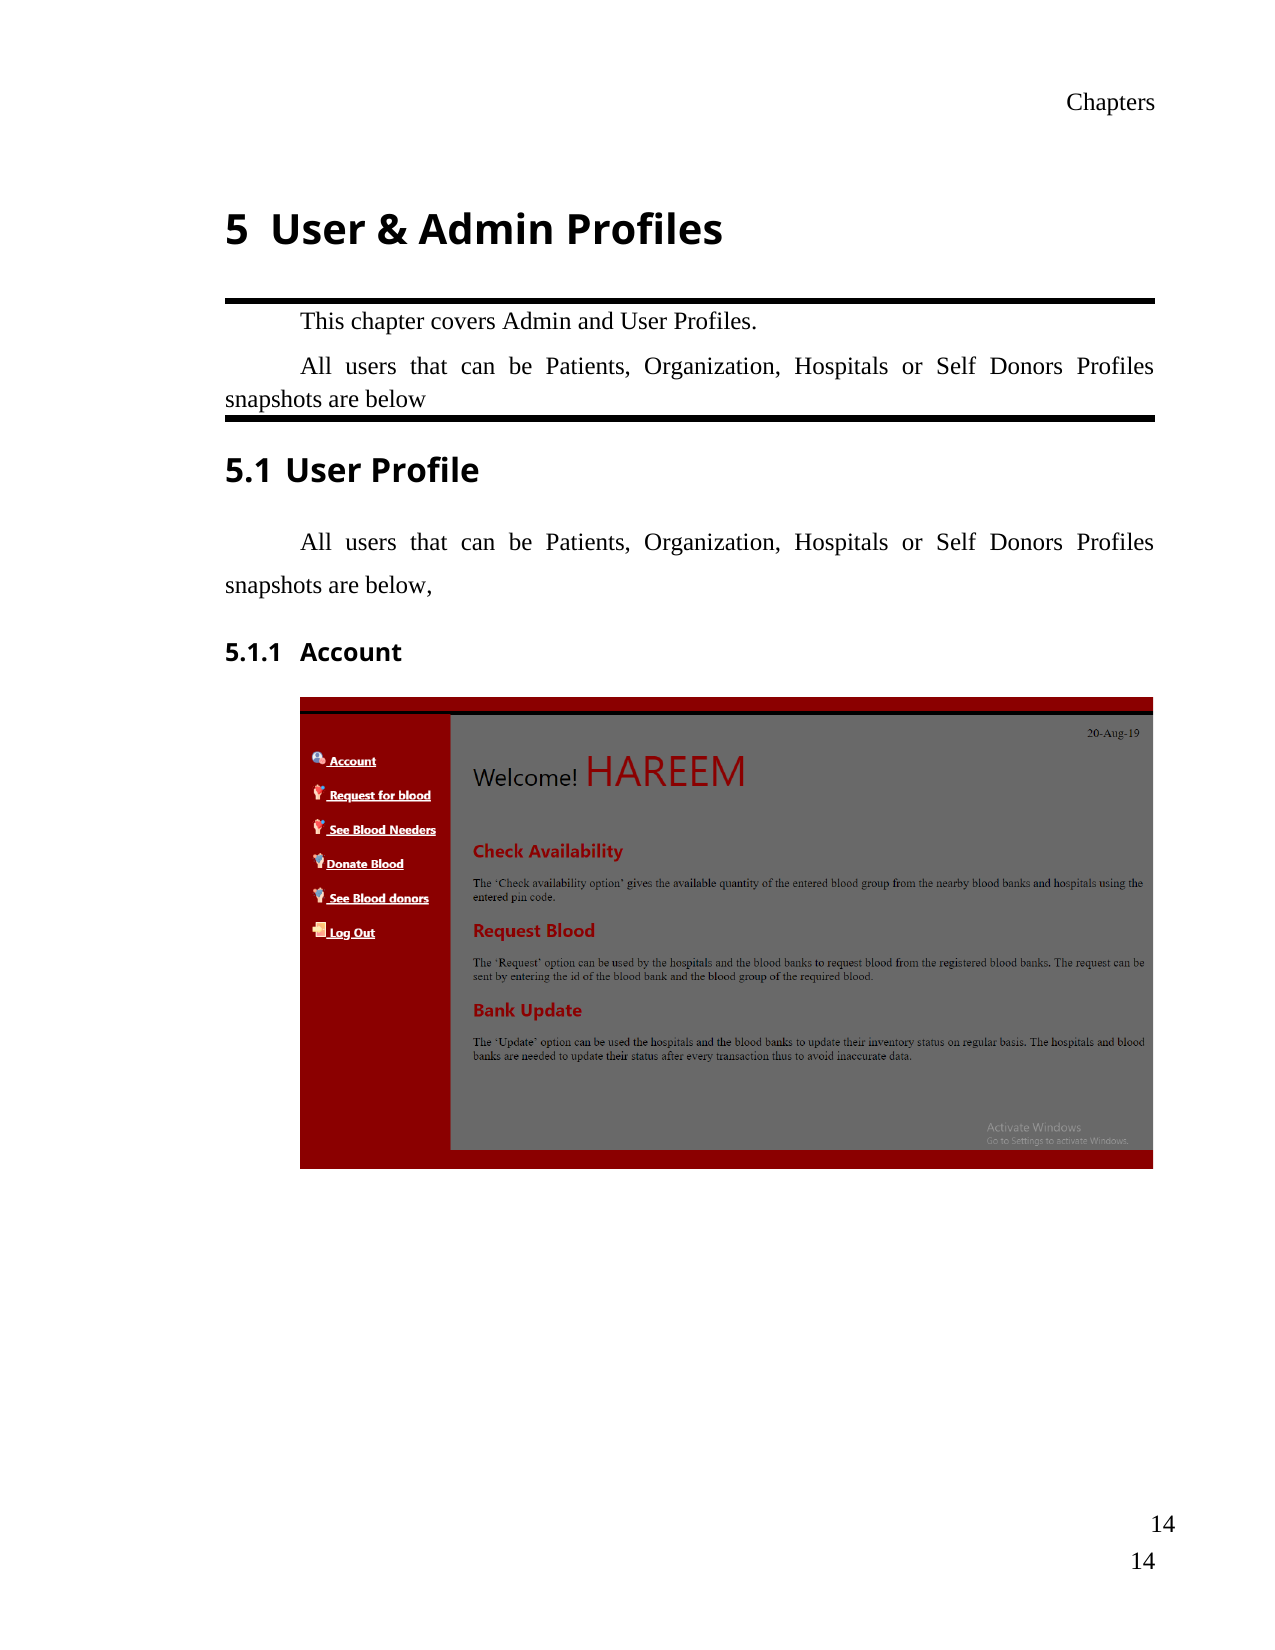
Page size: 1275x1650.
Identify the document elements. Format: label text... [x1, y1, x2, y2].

picture [300, 697, 1154, 1169]
text This chapter covers Admin and User Profiles. [225, 304, 1155, 335]
subtitle Account [225, 634, 1155, 668]
subtitle User & Admin Profiles [225, 200, 1155, 257]
subtitle User Profile [225, 447, 1155, 492]
text All users that can be Patients, Organization, Hospitals or Self Donors Profiles snapshots are below [225, 343, 1155, 415]
text All users that can be Patients, Organization, Hospitals or Self Donors Profiles snapshots are below, [225, 527, 1155, 599]
